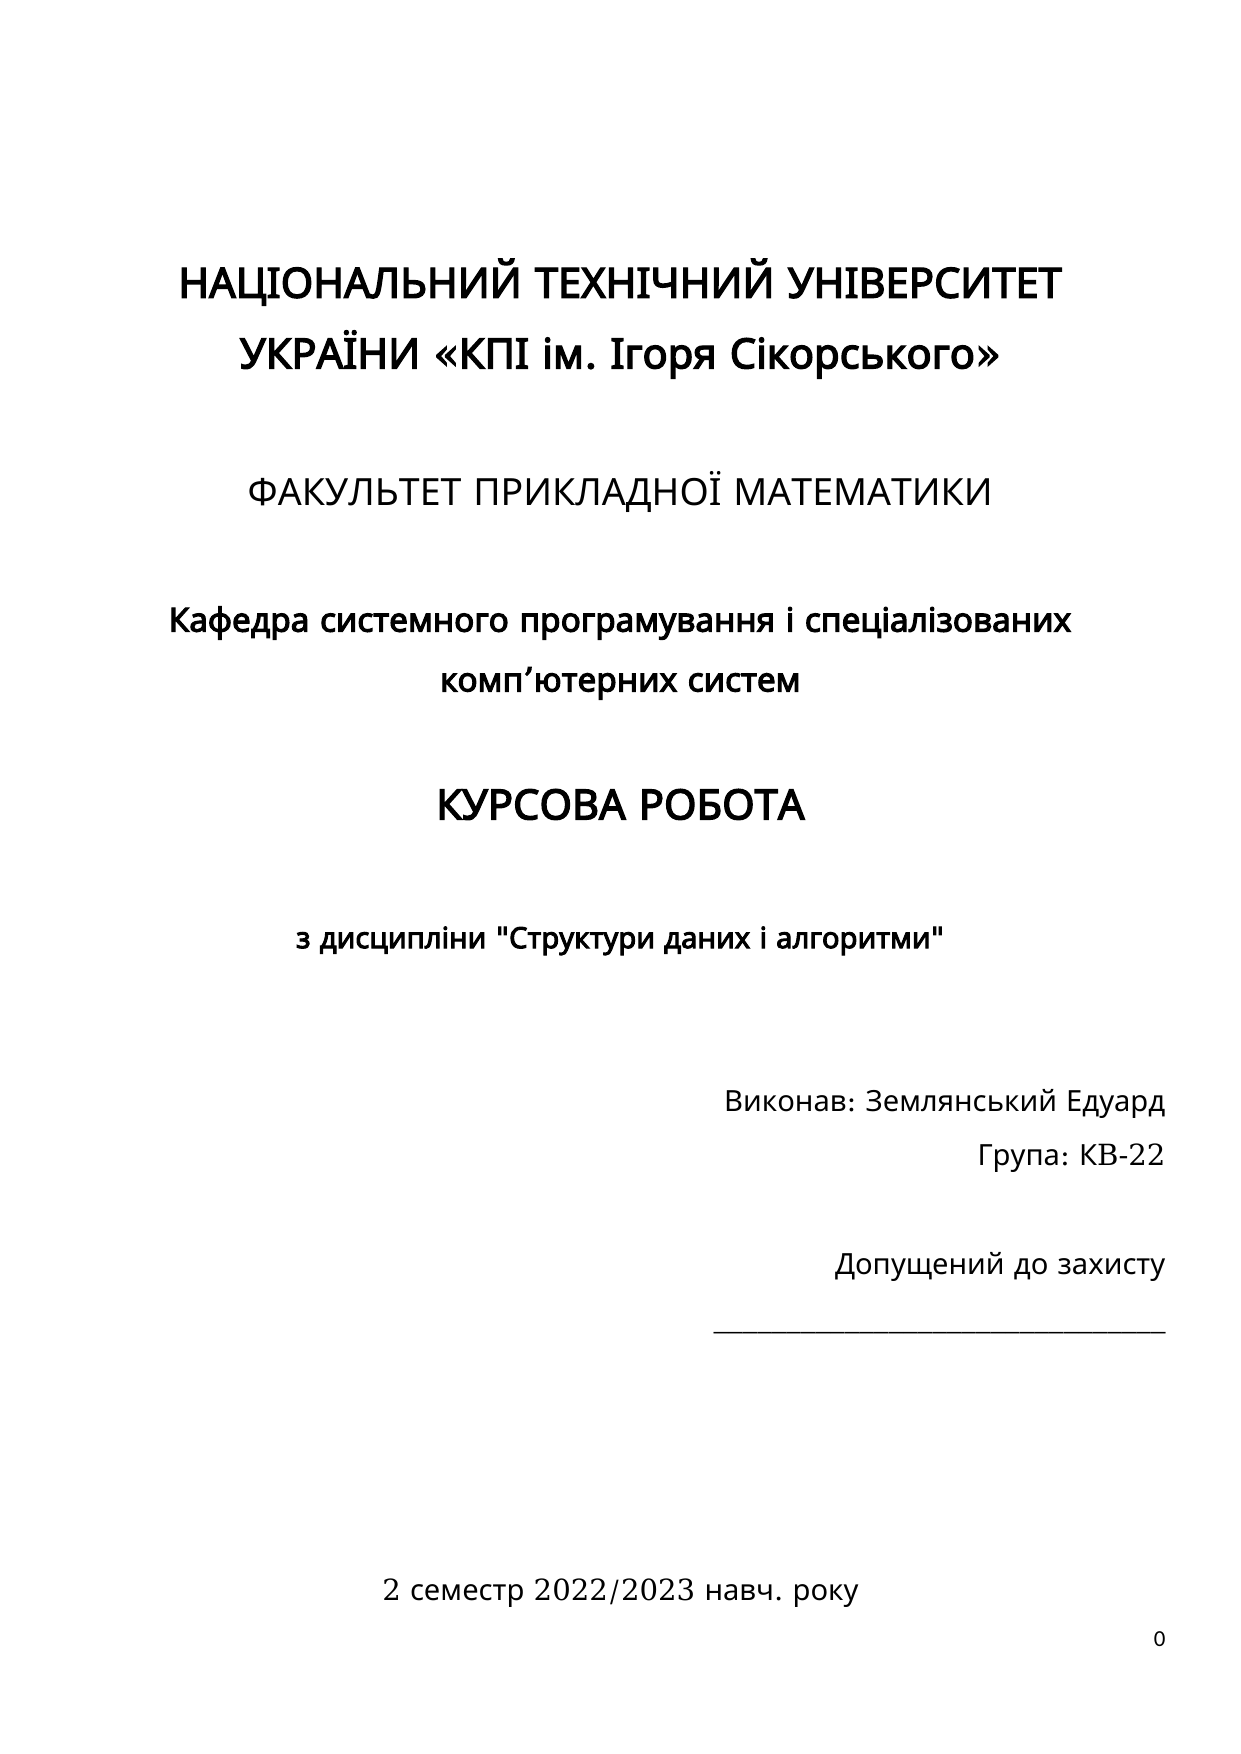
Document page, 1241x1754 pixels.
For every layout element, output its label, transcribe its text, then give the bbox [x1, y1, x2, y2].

text Виконав: Землянський Едуард [75, 1082, 1165, 1117]
text УКРАЇНИ «КПІ ім. Ігоря Сікорського» [75, 327, 1165, 377]
text Група: КB-22 [75, 1137, 1165, 1172]
text Допущений до захисту [75, 1245, 1165, 1280]
text ФАКУЛЬТЕТ ПРИКЛАДНОЇ МАТЕМАТИКИ [75, 468, 1165, 513]
text НАЦІОНАЛЬНИЙ ТЕХНІЧНИЙ УНІВЕРСИТЕТ [75, 256, 1165, 306]
text з дисципліни "Структури даних і алгоритми" [75, 919, 1165, 954]
text Кафедра системного програмування і спеціалізованих [75, 598, 1165, 638]
text КУРСОВА РОБОТА [75, 778, 1165, 828]
text _______________________________ [75, 1300, 1165, 1335]
text комп’ютерних систем [75, 658, 1165, 698]
text 2 семестр 2022/2023 навч. року [75, 1572, 1165, 1607]
